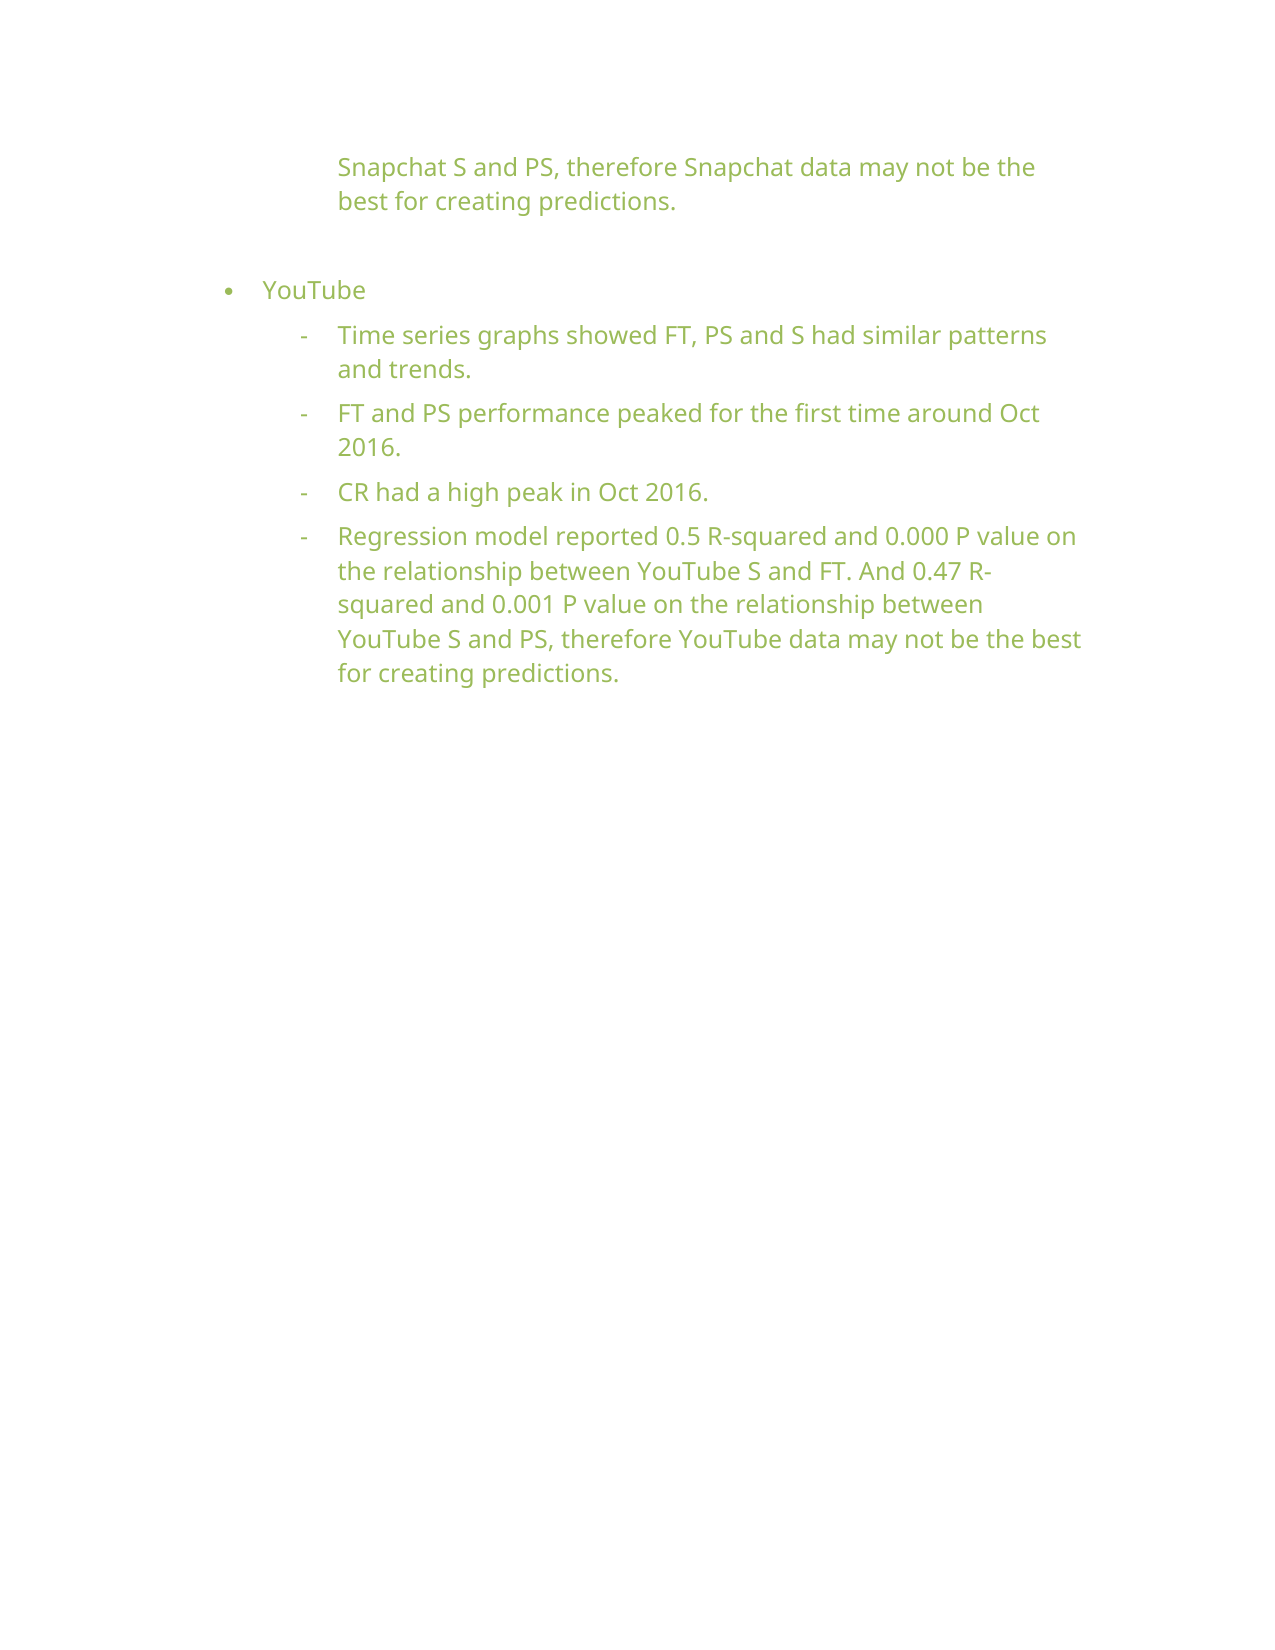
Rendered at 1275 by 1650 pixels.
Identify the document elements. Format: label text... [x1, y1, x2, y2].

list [300, 150, 1087, 218]
list YouTube [225, 273, 1087, 307]
list FT and PS performance peaked for the first time around Oct 2016. [300, 396, 1087, 464]
list CR had a high peak in Oct 2016. [300, 474, 1087, 509]
list Regression model reported 0.5 R-squared and 0.000 P value on the relationship between YouTube S and FT. And 0.47 R-squared and 0.001 P value on the relationship between YouTube S and PS, therefore YouTube data may not be the best for creating predictions. [300, 519, 1087, 689]
list Time series graphs showed FT, PS and S had similar patterns and trends. [300, 317, 1087, 386]
